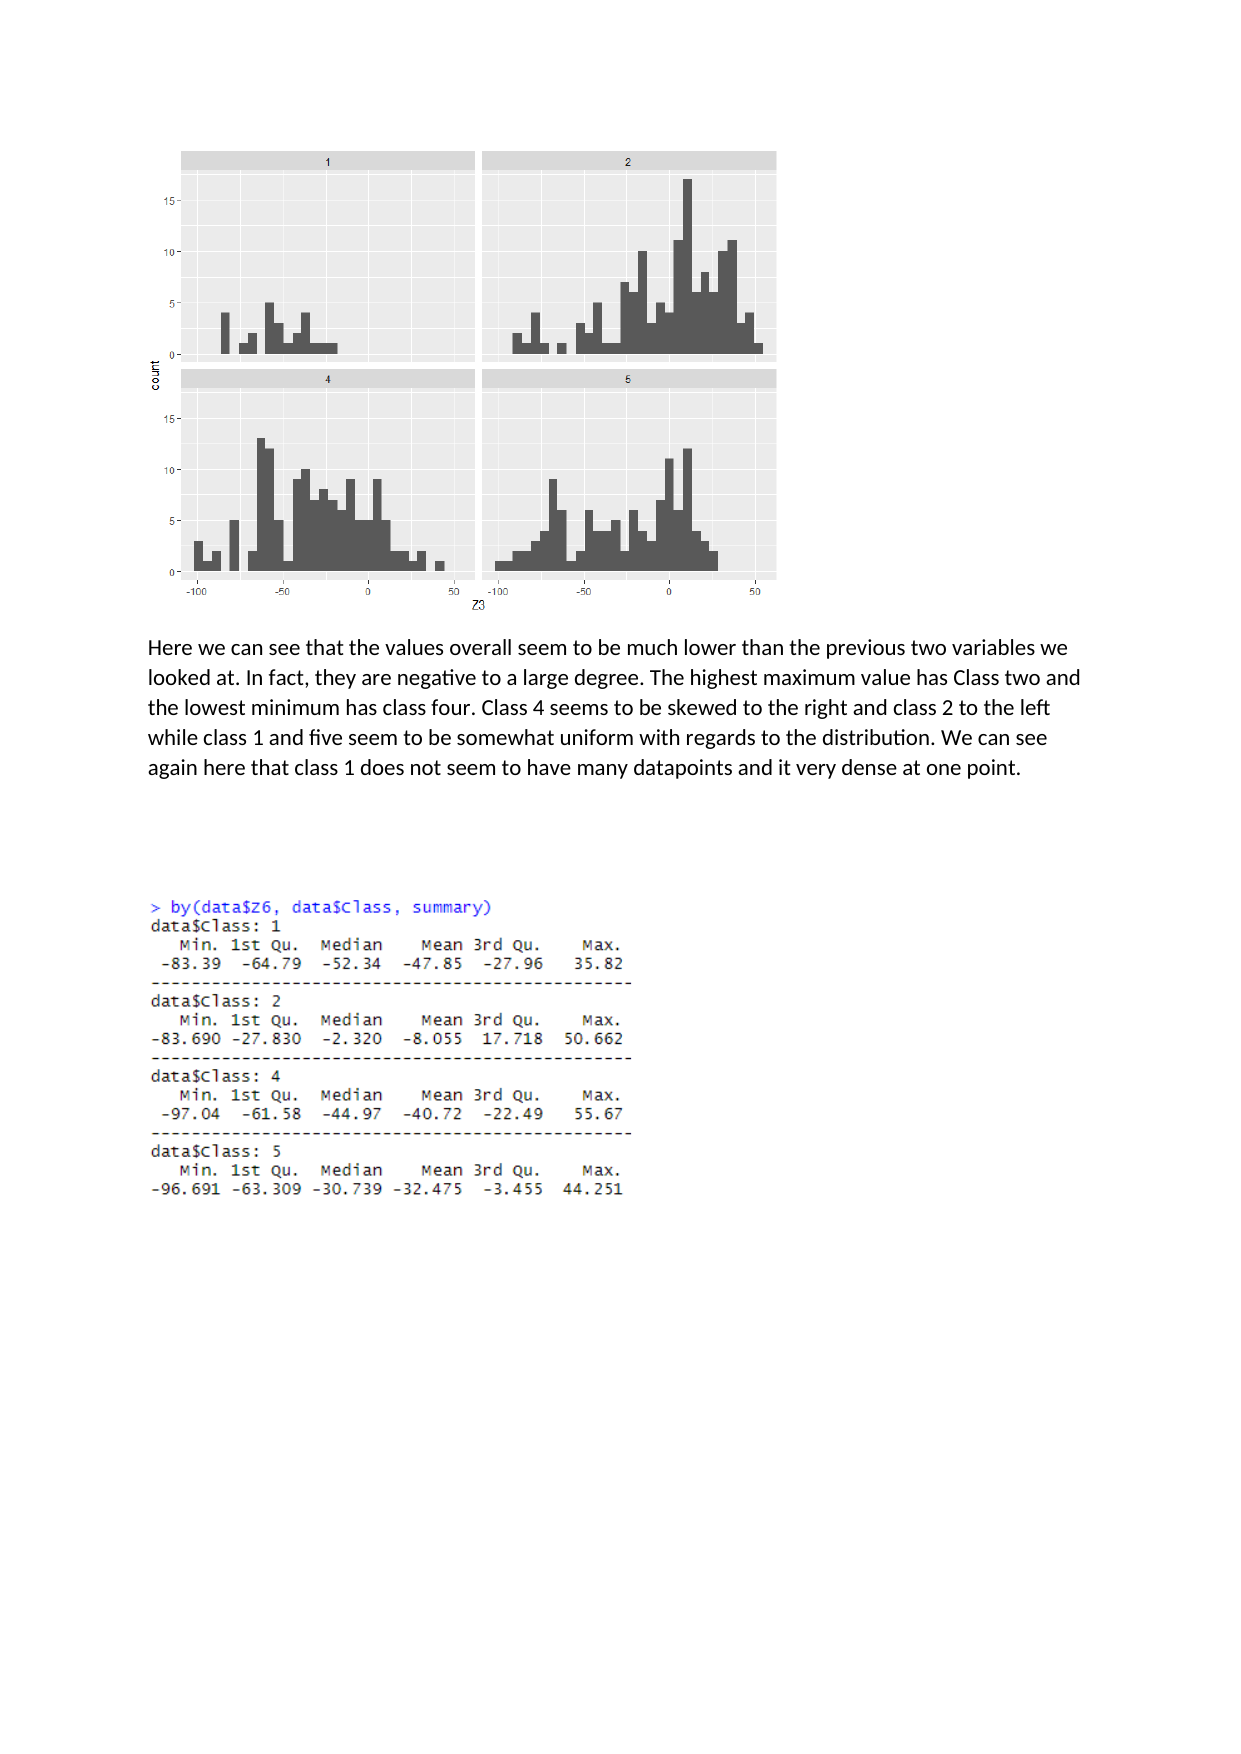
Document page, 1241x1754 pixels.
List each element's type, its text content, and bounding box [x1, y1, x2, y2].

picture [147, 894, 632, 1197]
text Here we can see that the values overall seem to be much lower than the previous two variables we looked at. In fact, they are negative to a large degree. The highest maximum value has Class two and the lowest minimum has class four. Class 4 seems to be skewed to the right and class 2 to the left while class 1 and five seem to be somewhat uniform with regards to the distribution. We can see again here that class 1 does not seem to have many datapoints and it very dense at one point. [148, 633, 1093, 782]
picture [147, 147, 781, 614]
